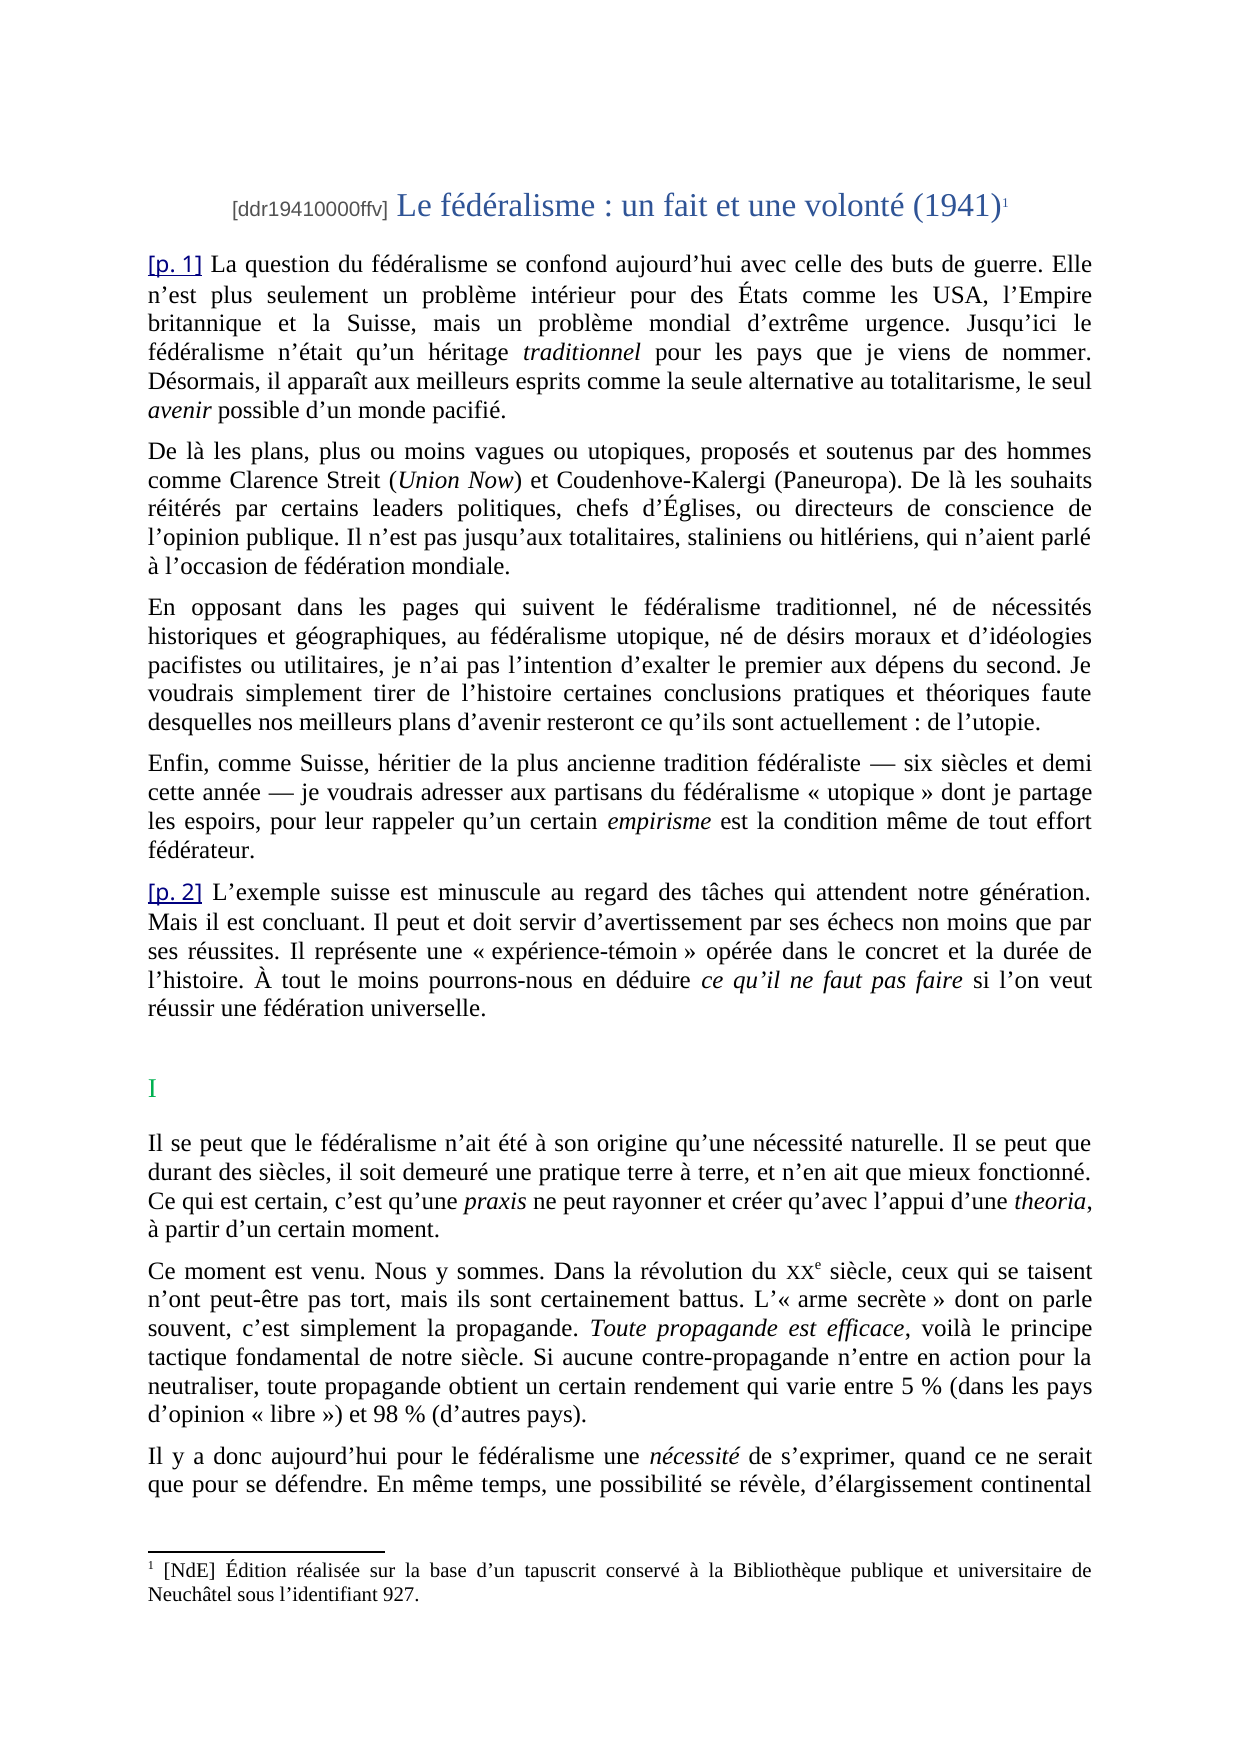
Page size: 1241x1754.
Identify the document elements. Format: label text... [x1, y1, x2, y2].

text [p. 2] L’exemple suisse est minuscule au regard des tâches qui attendent notre génération. Mais il est concluant. Il peut et doit servir d’avertissement par ses échecs non moins que par ses réussites. Il représente une « expérience-témoin » opérée dans le concret et la durée de l’histoire. À tout le moins pourrons-nous en déduire ce qu’il ne faut pas faire si l’on veut réussir une fédération universelle. [148, 876, 1093, 1022]
text En opposant dans les pages qui suivent le fédéralisme traditionnel, né de nécessités historiques et géographiques, au fédéralisme utopique, né de désirs moraux et d’idéologies pacifistes ou utilitaires, je n’ai pas l’intention d’exalter le premier aux dépens du second. Je voudrais simplement tirer de l’histoire certaines conclusions pratiques et théoriques faute desquelles nos meilleurs plans d’avenir resteront ce qu’ils sont actuellement : de l’utopie. [148, 592, 1093, 736]
text Enfin, comme Suisse, héritier de la plus ancienne tradition fédéraliste — six siècles et demi cette année — je voudrais adresser aux partisans du fédéralisme « utopique » dont je partage les espoirs, pour leur rappeler qu’un certain empirisme est la condition même de tout effort fédérateur. [148, 748, 1093, 863]
text Ce moment est venu. Nous y sommes. Dans la révolution du xxe siècle, ceux qui se taisent n’ont peut-être pas tort, mais ils sont certainement battus. L’« arme secrète » dont on parle souvent, c’est simplement la propagande. Toute propagande est efficace, voilà le principe tactique fondamental de notre siècle. Si aucune contre-propagande n’entre en action pour la neutraliser, toute propagande obtient un certain rendement qui varie entre 5 % (dans les pays d’opinion « libre ») et 98 % (d’autres pays). [148, 1256, 1093, 1428]
subtitle [ddr19410000ffv] Le fédéralisme : un fait et une volonté (1941) [148, 185, 1093, 223]
text De là les plans, plus ou moins vagues ou utopiques, proposés et soutenus par des hommes comme Clarence Streit (Union Now) et Coudenhove-Kalergi (Paneuropa). De là les souhaits réitérés par certains leaders politiques, chefs d’Églises, ou directeurs de conscience de l’opinion publique. Il n’est pas jusqu’aux totalitaires, staliniens ou hitlériens, qui n’aient parlé à l’occasion de fédération mondiale. [148, 436, 1093, 580]
text [p. 1] La question du fédéralisme se confond aujourd’hui avec celle des buts de guerre. Elle n’est plus seulement un problème intérieur pour des États comme les USA, l’Empire britannique et la Suisse, mais un problème mondial d’extrême urgence. Jusqu’ici le fédéralisme n’était qu’un héritage traditionnel pour les pays que je viens de nommer. Désormais, il apparaît aux meilleurs esprits comme la seule alternative au totalitarisme, le seul avenir possible d’un monde pacifié. [148, 248, 1093, 423]
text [148, 1441, 1093, 1498]
text Il se peut que le fédéralisme n’ait été à son origine qu’une nécessité naturelle. Il se peut que durant des siècles, il soit demeuré une pratique terre à terre, et n’en ait que mieux fonctionné. Ce qui est certain, c’est qu’une praxis ne peut rayonner et créer qu’avec l’appui d’une theoria, à partir d’un certain moment. [148, 1128, 1093, 1243]
subtitle I [148, 1072, 1093, 1103]
